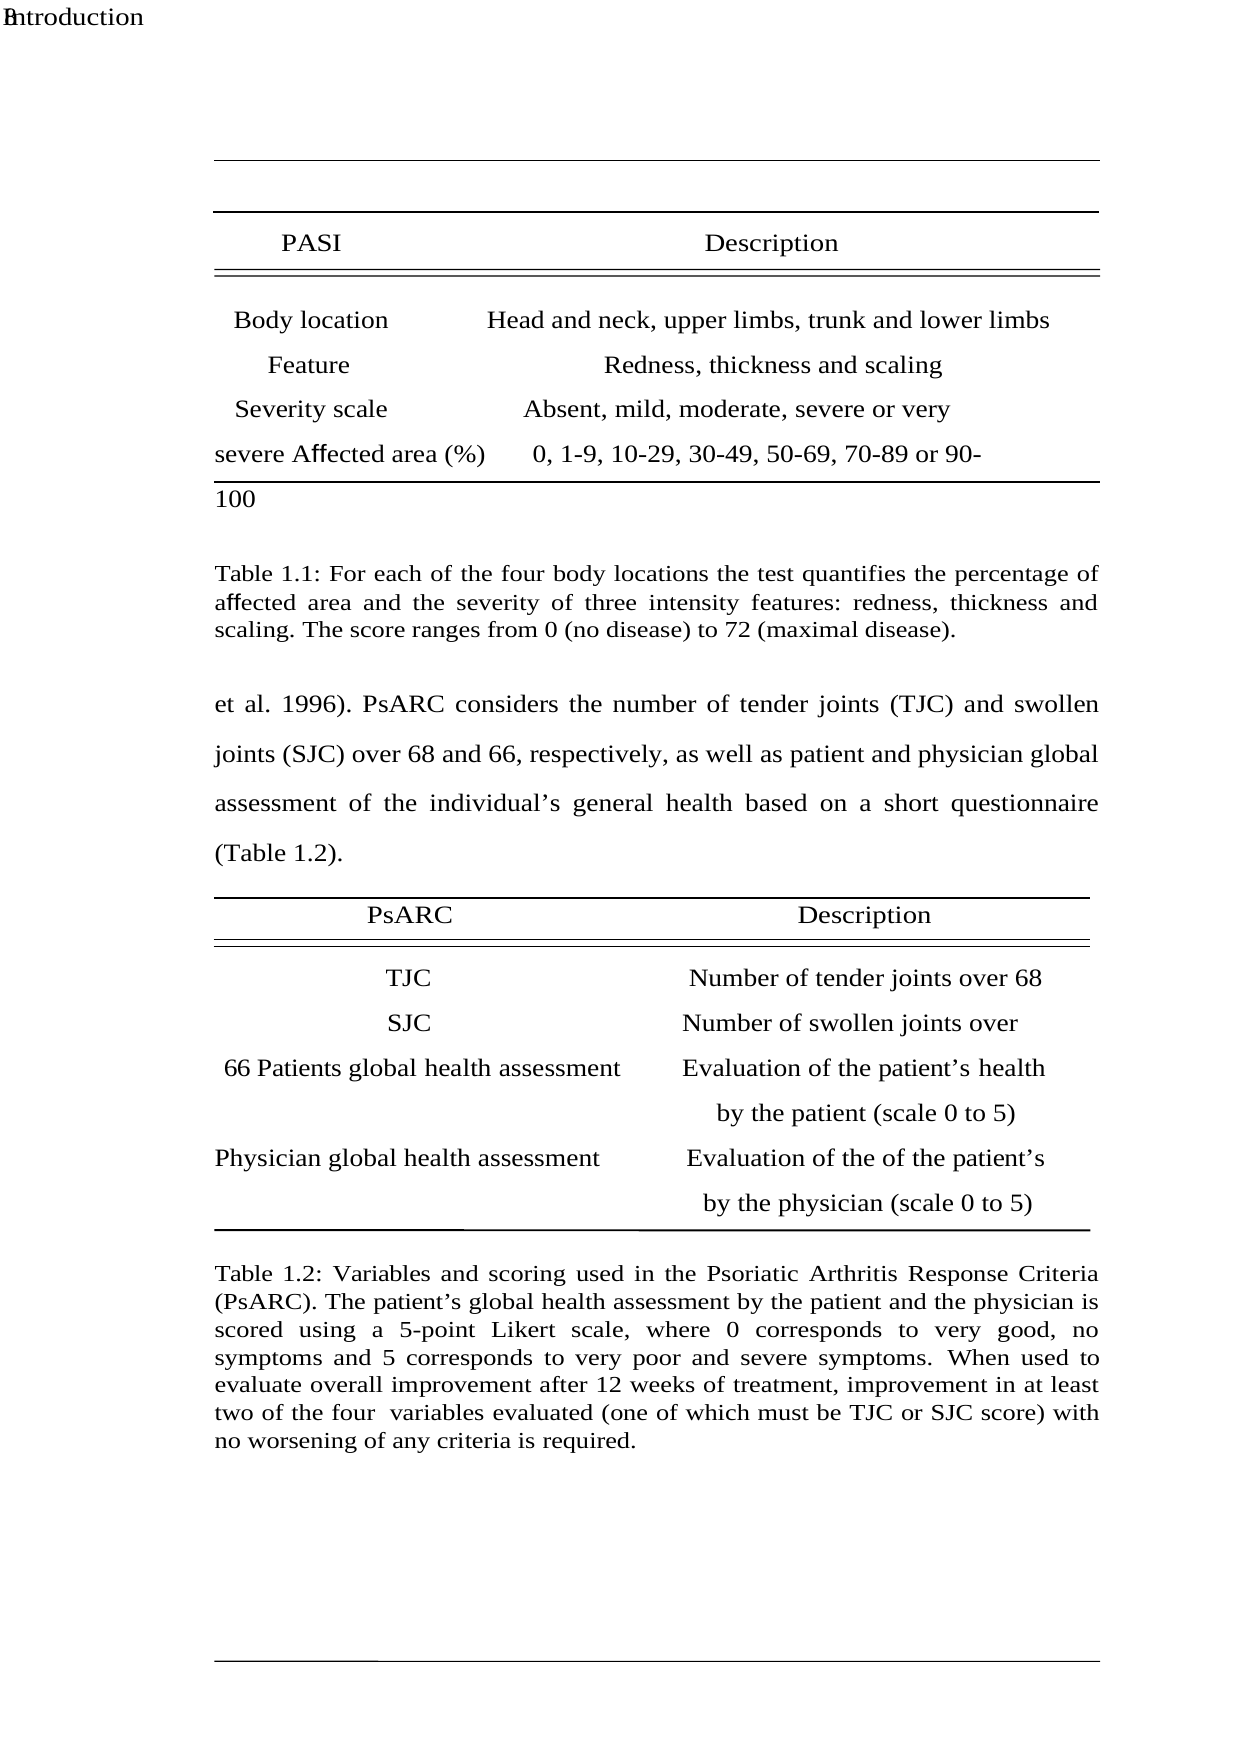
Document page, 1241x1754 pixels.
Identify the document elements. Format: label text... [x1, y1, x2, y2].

text Table 1.2: Variables and scoring used in the Psoriatic Arthritis Response Criteria (PsARC). The patient’s global health assessment by the patient and the physician is scored using a 5-point Likert scale, where 0 corresponds to very good, no symptoms and 5 corresponds to very poor and severe symptoms. When used to evaluate overall improvement after 12 weeks of treatment, improvement in at least two of the four variables evaluated (one of which must be TJC or SJC score) with no worsening of any criteria is required. [214, 1260, 1100, 1454]
text PASI Description [281, 228, 1176, 256]
text by the patient (scale 0 to 5) [716, 1098, 1176, 1127]
text Table 1.1: For each of the four body locations the test quantifies the percentage of affected area and the severity of three intensity features: redness, thickness and scaling. The score ranges from 0 (no disease) to 72 (maximal disease). [214, 561, 1100, 643]
text Severity scale Absent, mild, moderate, severe or very severe Affected area (%) 0, 1-9, 10-29, 30-49, 50-69, 70-89 or 90-100 [214, 394, 1022, 481]
text Severity scale Absent, mild, moderate, severe or very severe Affected area (%) 0, 1-9, 10-29, 30-49, 50-69, 70-89 or 90-100 [214, 483, 1022, 513]
text Physician global health assessment Evaluation of the of the patient’s [214, 1143, 1176, 1172]
text by the physician (scale 0 to 5) [703, 1188, 1176, 1217]
text SJC Number of swollen joints over 66 Patients global health assessment Evaluation of the patient’s health [223, 1008, 1049, 1082]
text PsARC Description [367, 900, 1176, 929]
text Body location Head and neck, upper limbs, trunk and lower limbs Feature Redness, thickness and scaling [233, 277, 1059, 378]
text et al. 1996). PsARC considers the number of tender joints (TJC) and swollen joints (SJC) over 68 and 66, respectively, as well as patient and physician global assessment of the individual’s general health based on a short questionnaire (Table 1.2). [214, 689, 1100, 867]
text TJC Number of tender joints over 68 [385, 963, 1176, 992]
